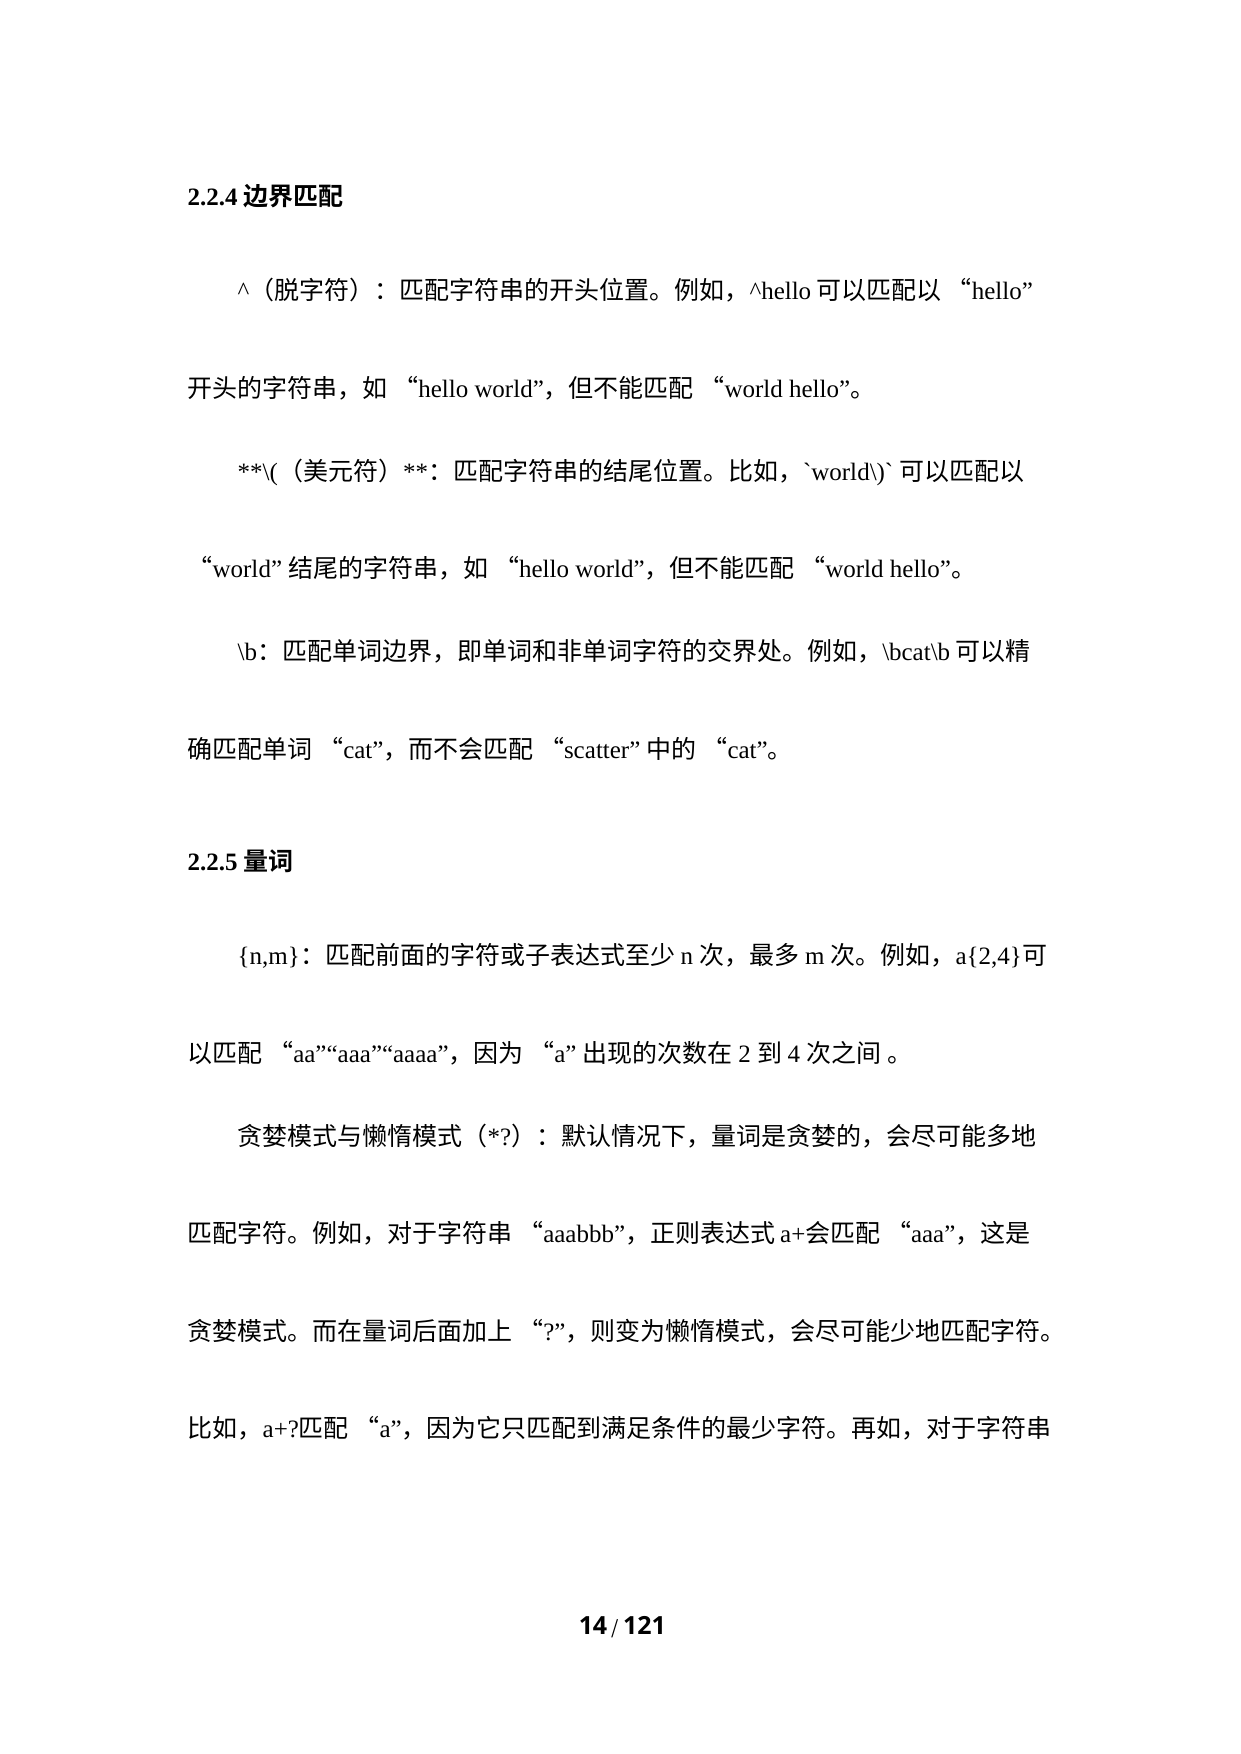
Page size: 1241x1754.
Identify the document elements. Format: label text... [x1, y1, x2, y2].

text 2.2.4 边界匹配 [187, 162, 1053, 227]
text 2.2.5 量词 [187, 827, 1053, 892]
text **\(（美元符）**：匹配字符串的结尾位置。比如，`world\)` 可以匹配以 “world” 结尾的字符串，如 “hello world”，但不能匹配 “world hello”。 [187, 437, 1053, 599]
text ^（脱字符）：匹配字符串的开头位置。例如，^hello可以匹配以 “hello” 开头的字符串，如 “hello world”，但不能匹配 “world hello”。 [187, 256, 1053, 419]
text {n,m}：匹配前面的字符或子表达式至少 n 次，最多 m 次。例如，a{2,4}可以匹配 “aa”“aaa”“aaaa”，因为 “a” 出现的次数在 2 到 4 次之间 。 [187, 921, 1053, 1084]
text \b：匹配单词边界，即单词和非单词字符的交界处。例如，\bcat\b可以精确匹配单词 “cat”，而不会匹配 “scatter” 中的 “cat”。 [187, 617, 1053, 780]
